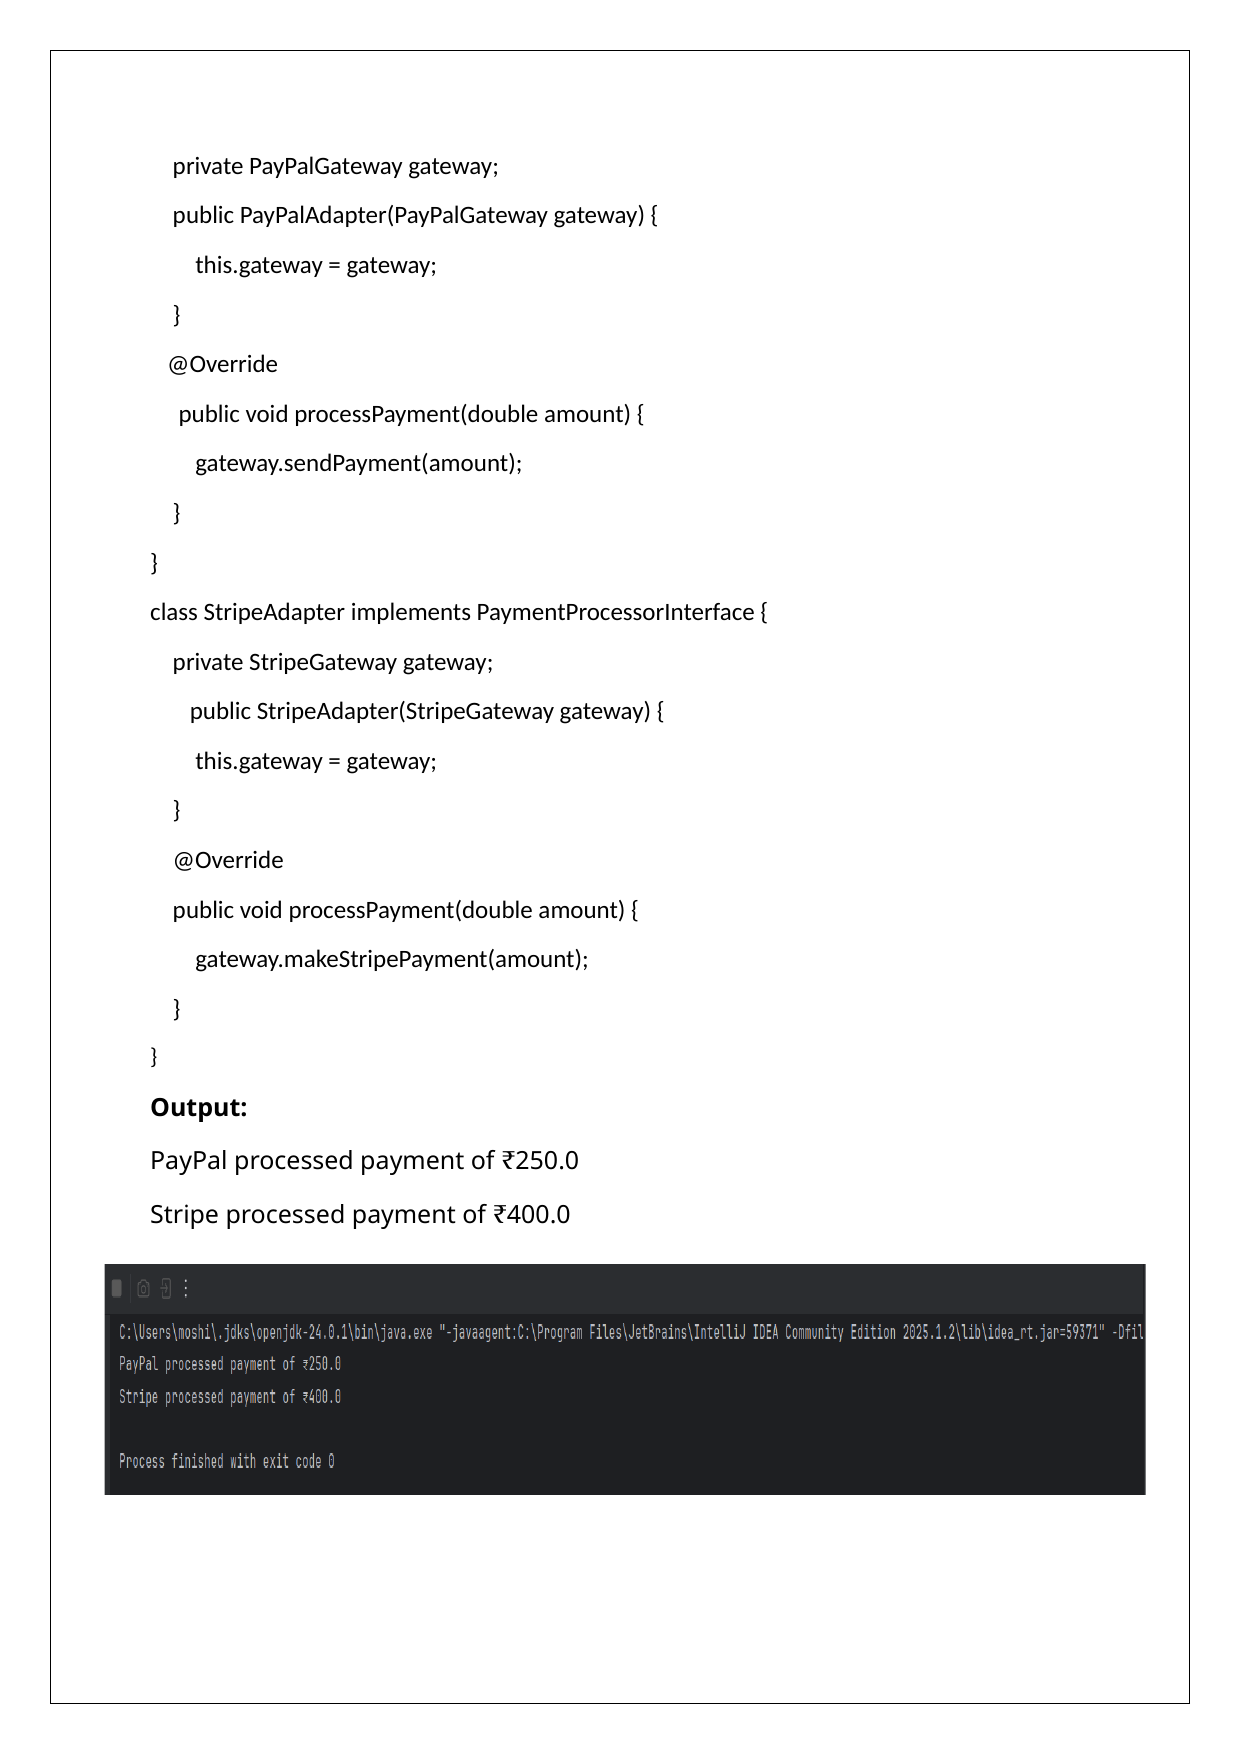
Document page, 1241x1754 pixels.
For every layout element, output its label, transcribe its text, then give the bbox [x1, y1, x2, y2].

text gateway.sendPayment(amount); [150, 447, 1090, 478]
picture [104, 1264, 1146, 1495]
text private StripeGateway gateway; [150, 646, 1090, 676]
text } [150, 497, 1090, 528]
text } [150, 547, 1090, 577]
text } [150, 993, 1090, 1023]
text @Override [150, 348, 1090, 379]
text public StripeAdapter(StripeGateway gateway) { [150, 695, 1090, 726]
text private PayPalGateway gateway; [150, 150, 1090, 181]
text gateway.makeStripePayment(amount); [150, 943, 1090, 974]
text public PayPalAdapter(PayPalGateway gateway) { [150, 199, 1090, 230]
text public void processPayment(double amount) { [150, 894, 1090, 924]
text this.gateway = gateway; [150, 249, 1090, 280]
text Output: [150, 1089, 1090, 1123]
text } [150, 299, 1090, 329]
text class StripeAdapter implements PaymentProcessorInterface { [150, 596, 1090, 627]
text } [150, 794, 1090, 825]
text Stripe processed payment of ₹400.0 [150, 1196, 1090, 1230]
text PayPal processed payment of ₹250.0 [150, 1143, 1090, 1177]
text this.gateway = gateway; [150, 745, 1090, 776]
text public void processPayment(double amount) { [150, 398, 1090, 428]
text @Override [150, 844, 1090, 875]
text } [150, 1042, 1090, 1071]
